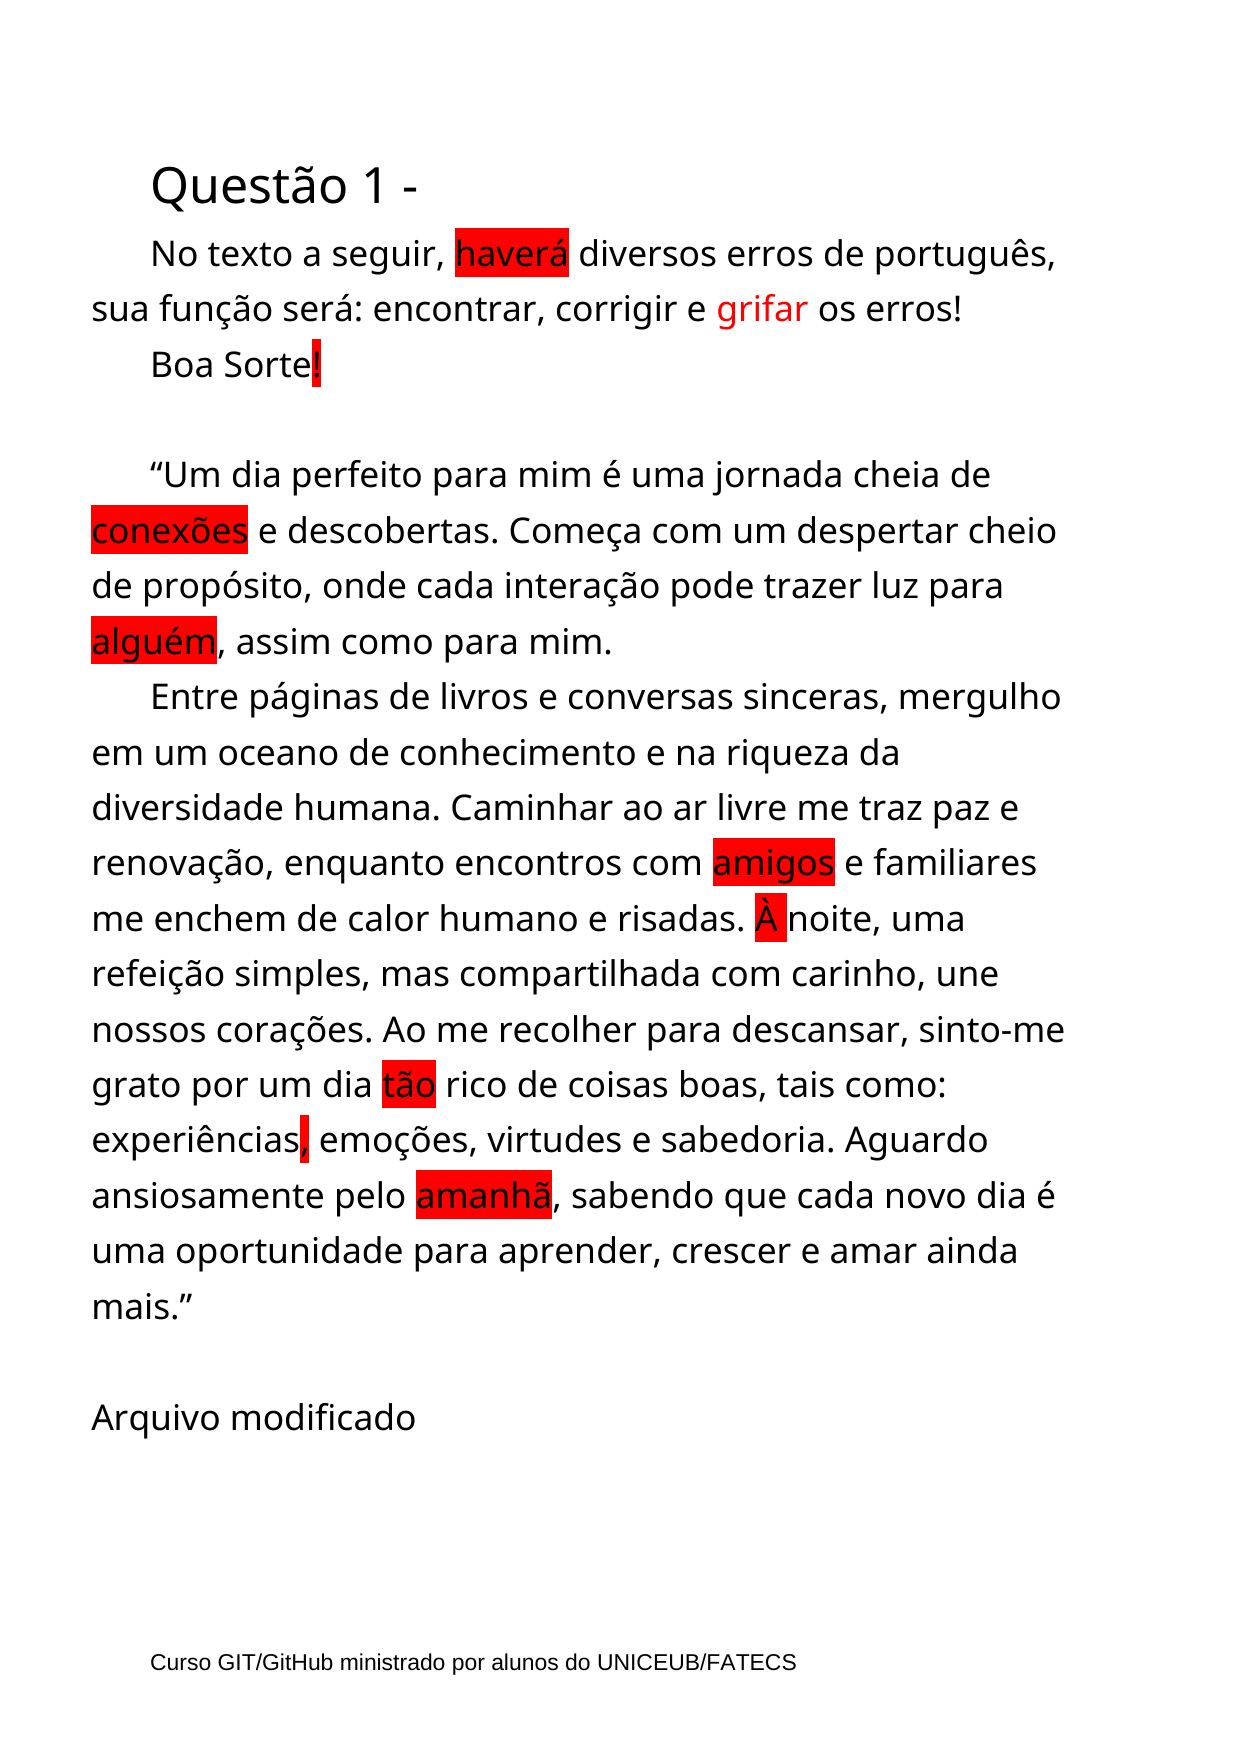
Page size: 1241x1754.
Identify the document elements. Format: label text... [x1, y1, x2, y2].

text Arquivo modificado [91, 1392, 1090, 1440]
text No texto a seguir, haverá diversos erros de português, sua função será: encontrar, corrigir e grifar os erros! Boa Sorte! “Um dia perfeito para mim é uma jornada cheia de conexões e descobertas. Começa com um despertar cheio de propósito, onde cada interação pode trazer luz para alguém, assim como para mim. [91, 228, 1090, 664]
text Questão 1 - [150, 150, 1090, 218]
text Entre páginas de livros e conversas sinceras, mergulho em um oceano de conhecimento e na riqueza da diversidade humana. Caminhar ao ar livre me traz paz e renovação, enquanto encontros com amigos e familiares me enchem de calor humano e risadas. À noite, uma refeição simples, mas compartilhada com carinho, une nossos corações. Ao me recolher para descansar, sinto-me grato por um dia tão rico de coisas boas, tais como: experiências, emoções, virtudes e sabedoria. Aguardo ansiosamente pelo amanhã, sabendo que cada novo dia é uma oportunidade para aprender, crescer e amar ainda mais.” [91, 672, 1090, 1329]
